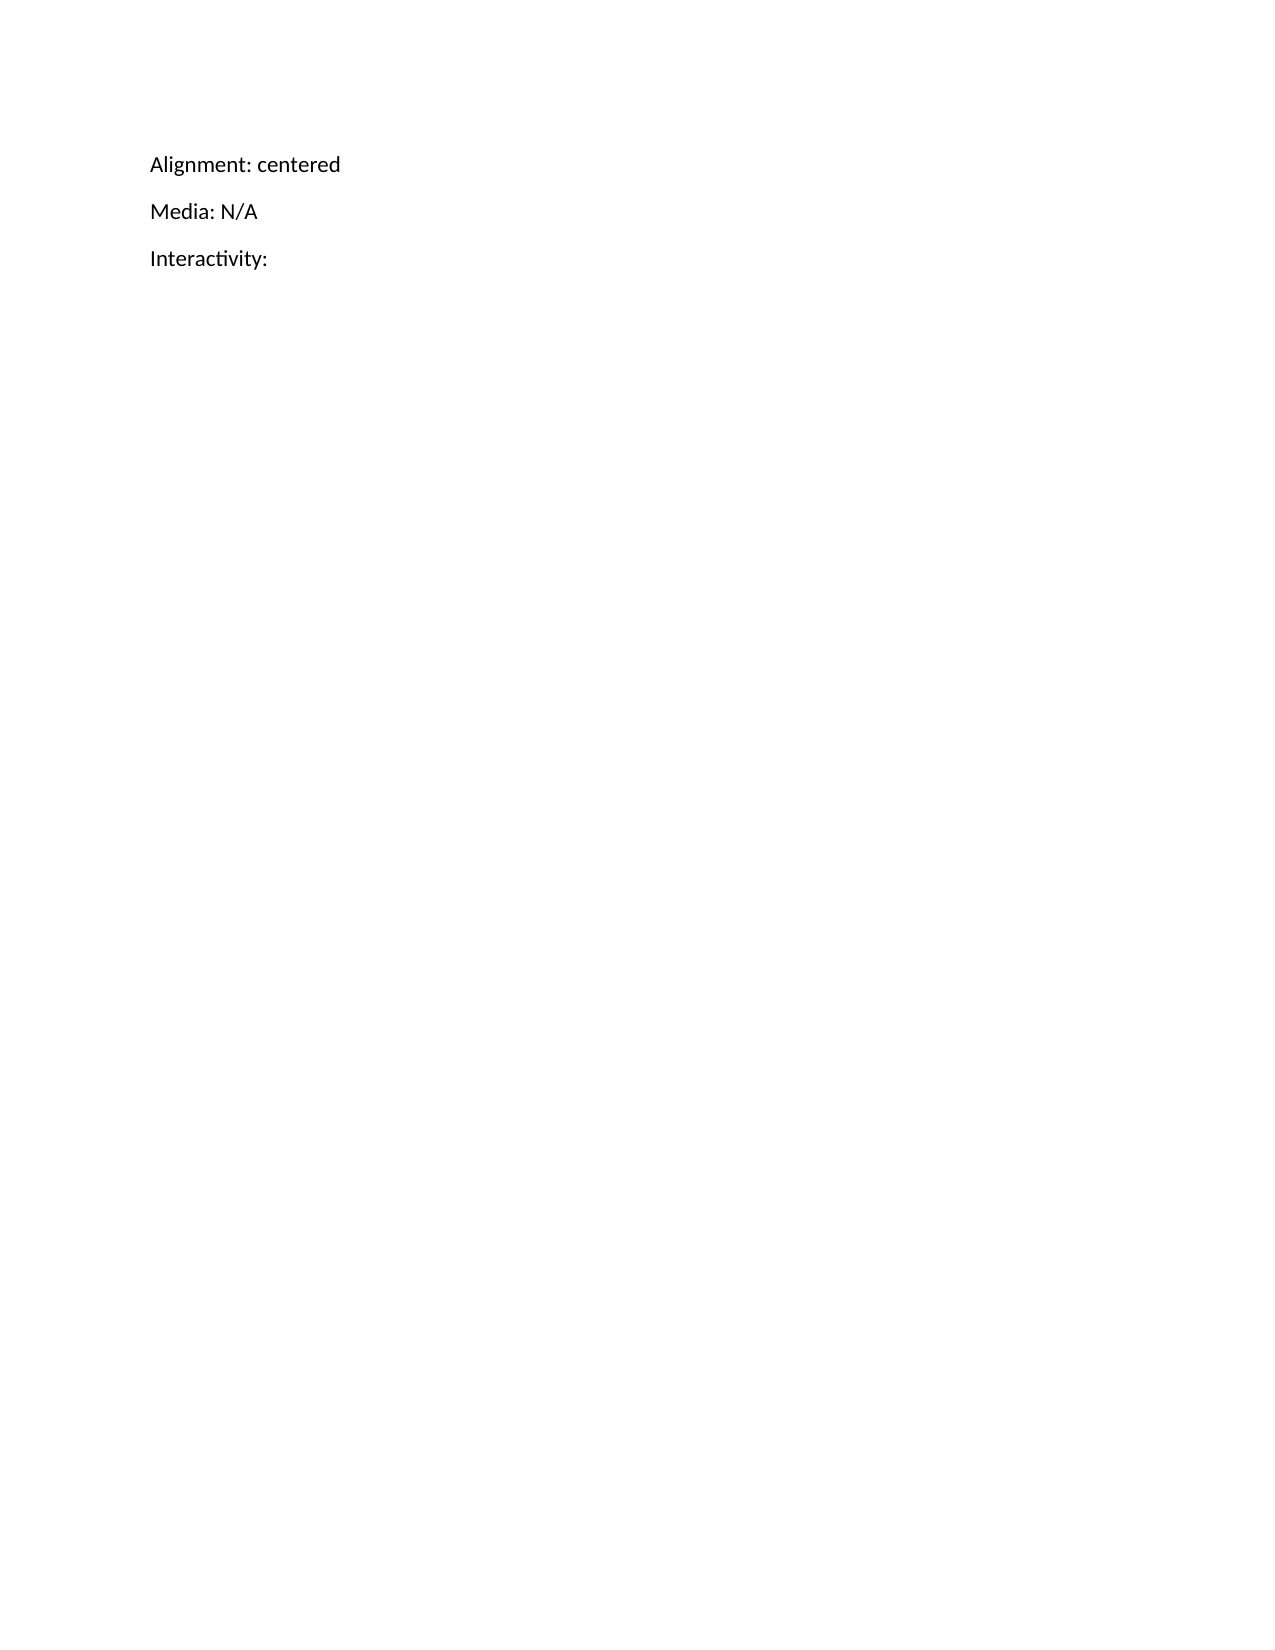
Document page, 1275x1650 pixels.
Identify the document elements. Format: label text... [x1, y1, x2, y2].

text Interactivity: [150, 244, 1125, 272]
text Alignment: centered [150, 150, 1125, 178]
text Media: N/A [150, 197, 1125, 225]
